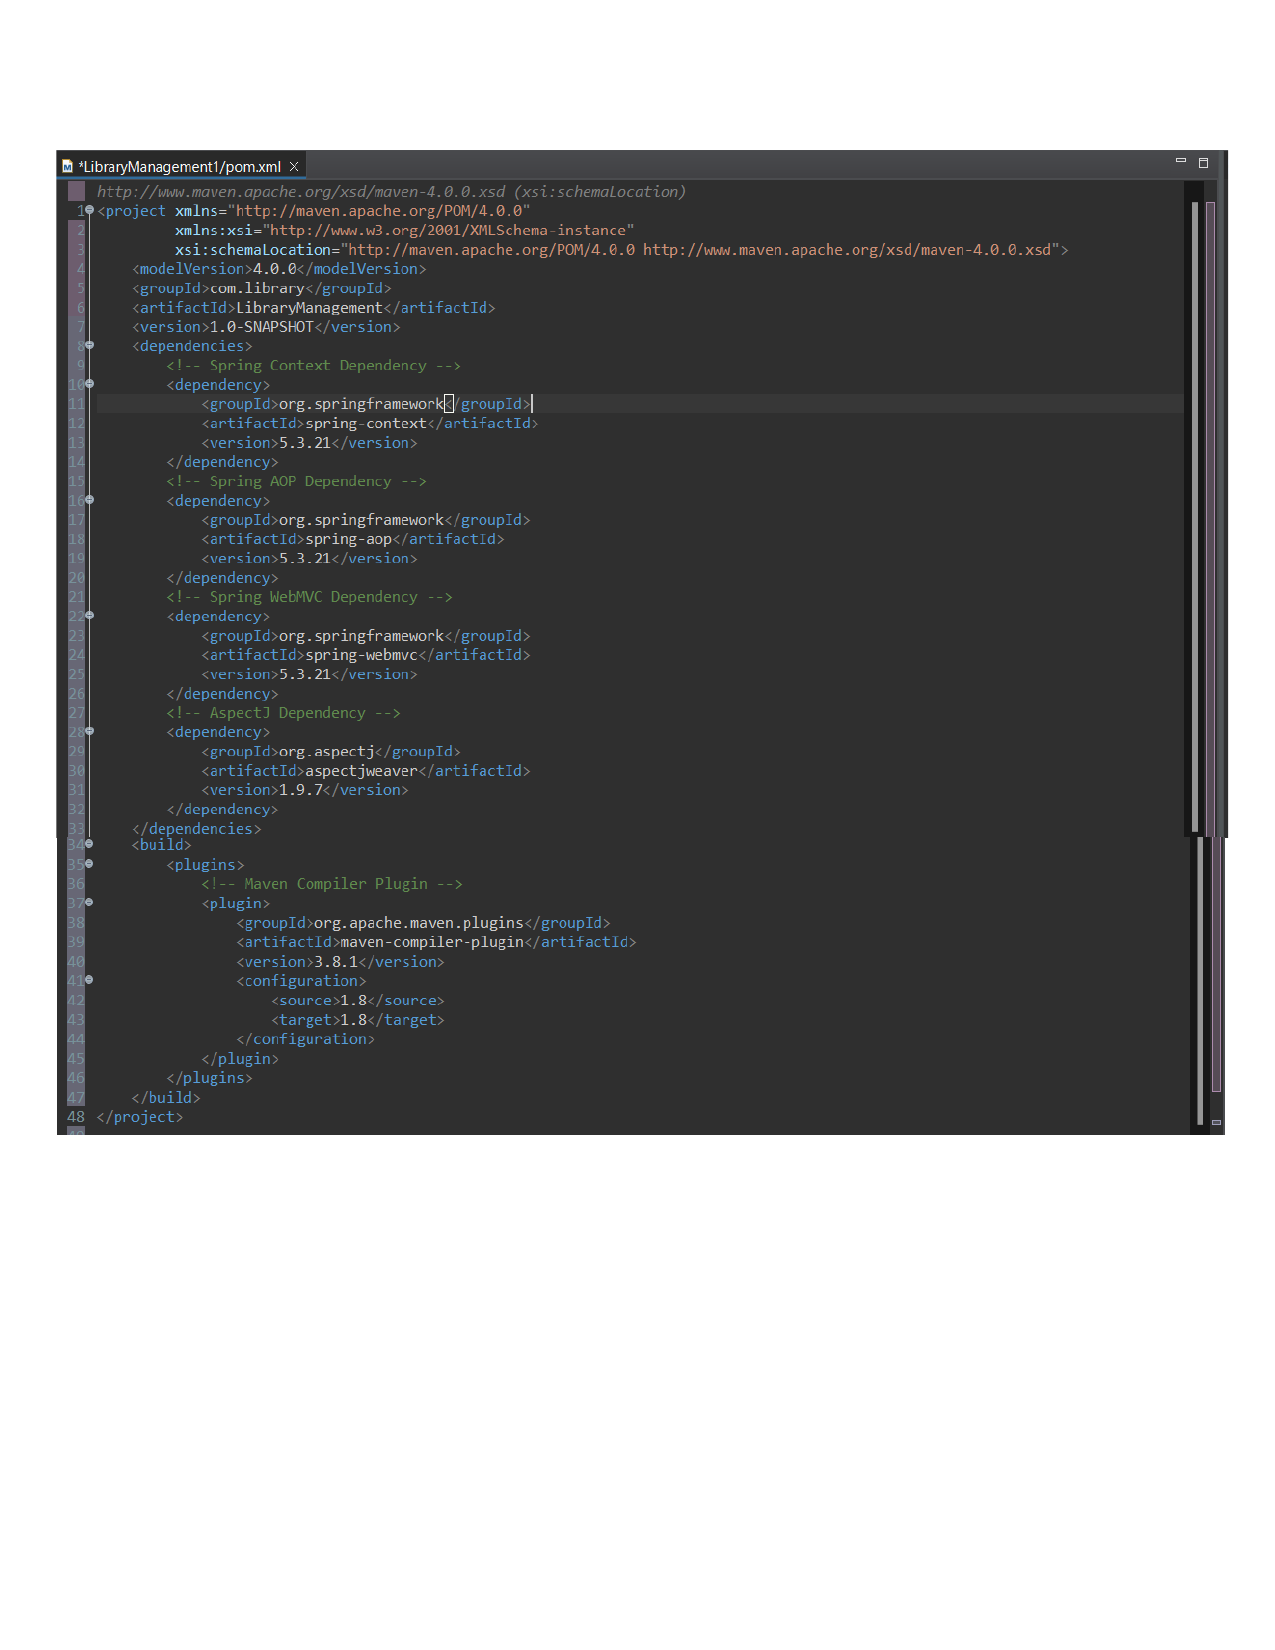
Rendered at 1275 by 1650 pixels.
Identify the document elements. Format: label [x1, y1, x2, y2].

picture [56, 150, 1229, 1134]
